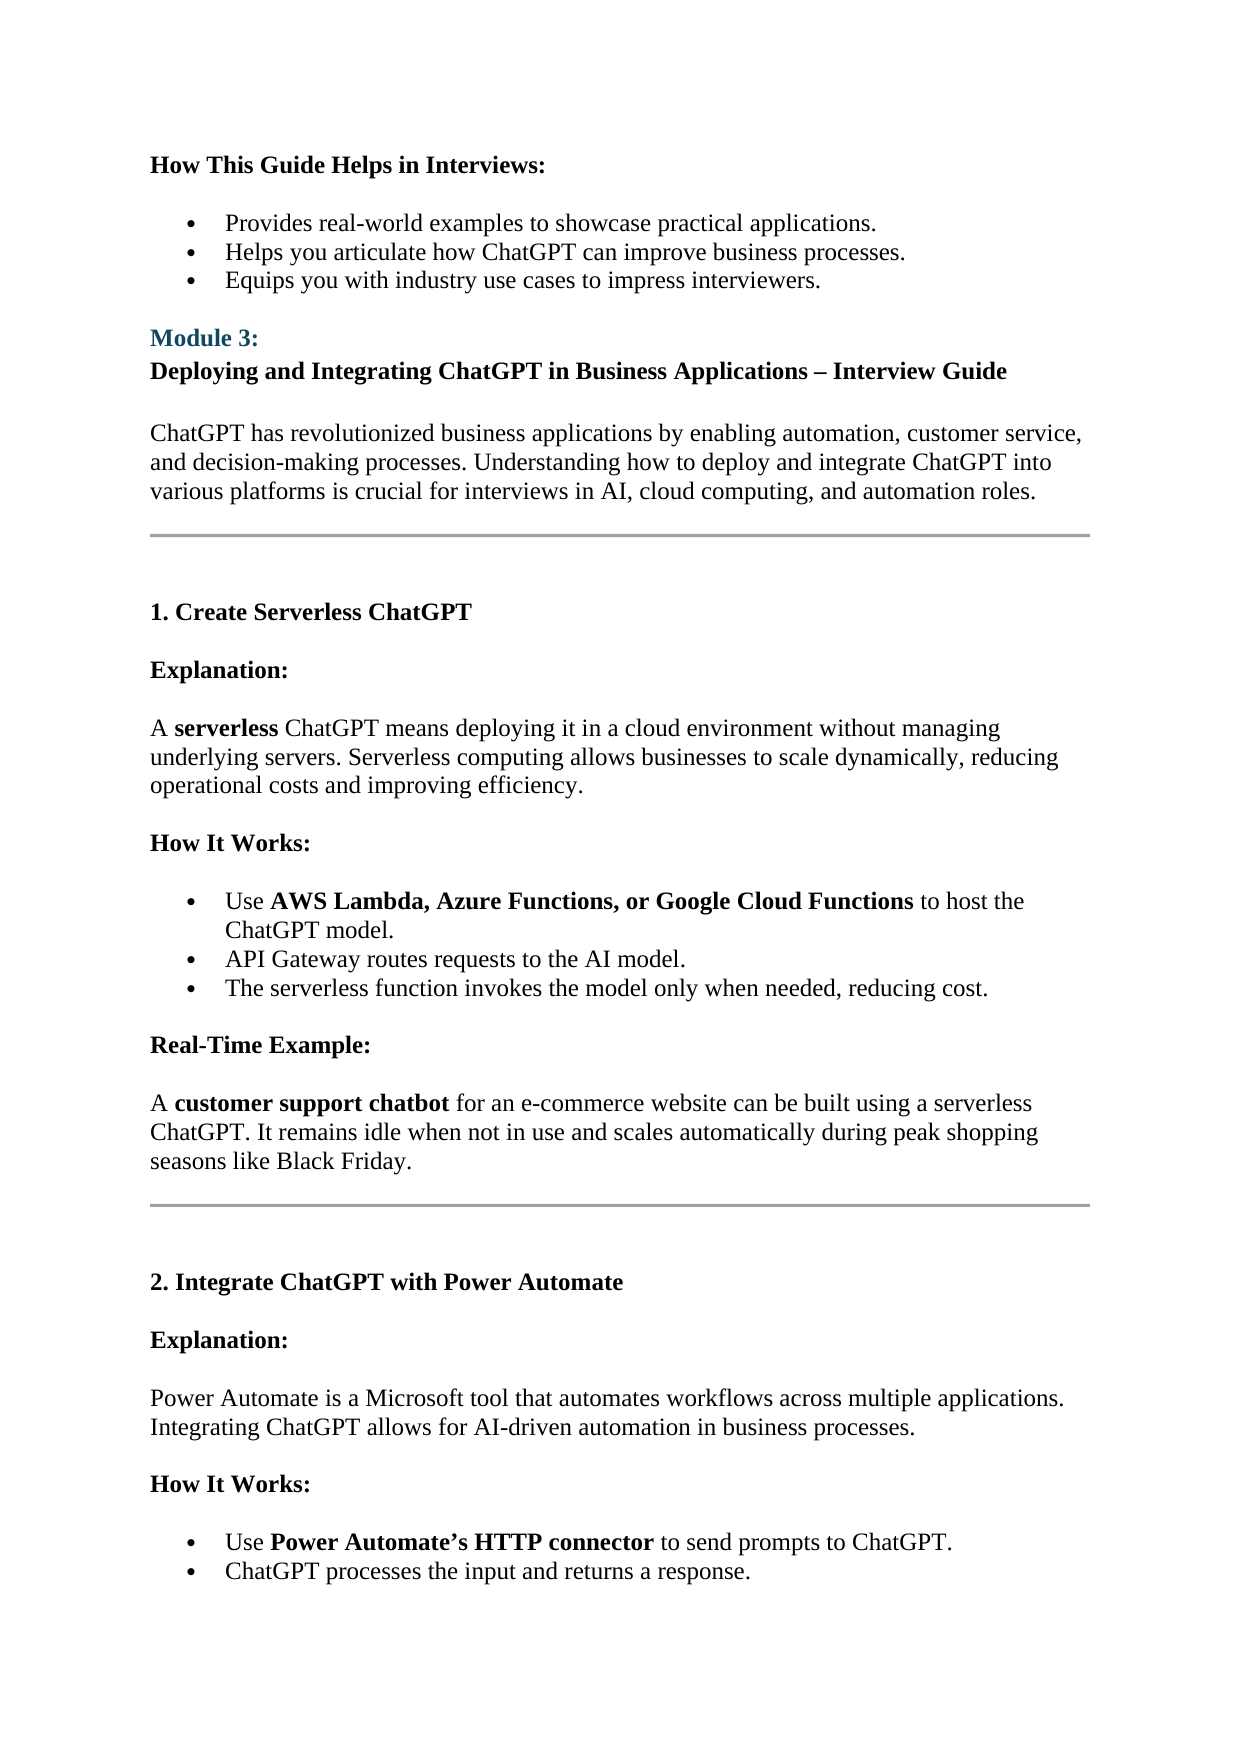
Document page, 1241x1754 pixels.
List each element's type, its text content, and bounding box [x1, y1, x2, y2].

text Explanation: [150, 655, 1090, 684]
list The serverless function invokes the model only when needed, reducing cost. [187, 973, 1090, 1001]
text Explanation: [150, 1325, 1090, 1354]
text 2. Integrate ChatGPT with Power Automate [150, 1267, 1090, 1296]
list Use AWS Lambda, Azure Functions, or Google Cloud Functions to host the ChatGPT model. [187, 886, 1090, 944]
text How It Works: [150, 1469, 1090, 1498]
text A customer support chatbot for an e-commerce website can be built using a serverless ChatGPT. It remains idle when not in use and scales automatically during peak shopping seasons like Black Friday. [150, 1088, 1090, 1175]
list API Gateway routes requests to the AI model. [187, 944, 1090, 973]
list Provides real-world examples to showcase practical applications. [187, 208, 1090, 237]
subtitle Module 3: Deploying and Integrating ChatGPT in Business Applications – Interview Guide [150, 323, 1090, 385]
text Real-Time Example: [150, 1031, 1090, 1059]
text A serverless ChatGPT means deploying it in a cloud environment without managing underlying servers. Serverless computing allows businesses to scale dynamically, reducing operational costs and improving efficiency. [150, 713, 1090, 799]
list ChatGPT processes the input and returns a response. [187, 1556, 1090, 1585]
list Helps you articulate how ChatGPT can improve business processes. [187, 237, 1090, 265]
text How This Guide Helps in Interviews: [150, 150, 1090, 179]
text 1. Create Serverless ChatGPT [150, 597, 1090, 626]
list Equips you with industry use cases to impress interviewers. [187, 265, 1090, 294]
text ChatGPT has revolutionized business applications by enabling automation, customer service, and decision-making processes. Understanding how to deploy and integrate ChatGPT into various platforms is crucial for interviews in AI, cloud computing, and automation roles. [150, 418, 1090, 505]
list Use Power Automate’s HTTP connector to send prompts to ChatGPT. [187, 1527, 1090, 1556]
text How It Works: [150, 828, 1090, 857]
text Power Automate is a Microsoft tool that automates workflows across multiple applications. Integrating ChatGPT allows for AI-driven automation in business processes. [150, 1383, 1090, 1440]
